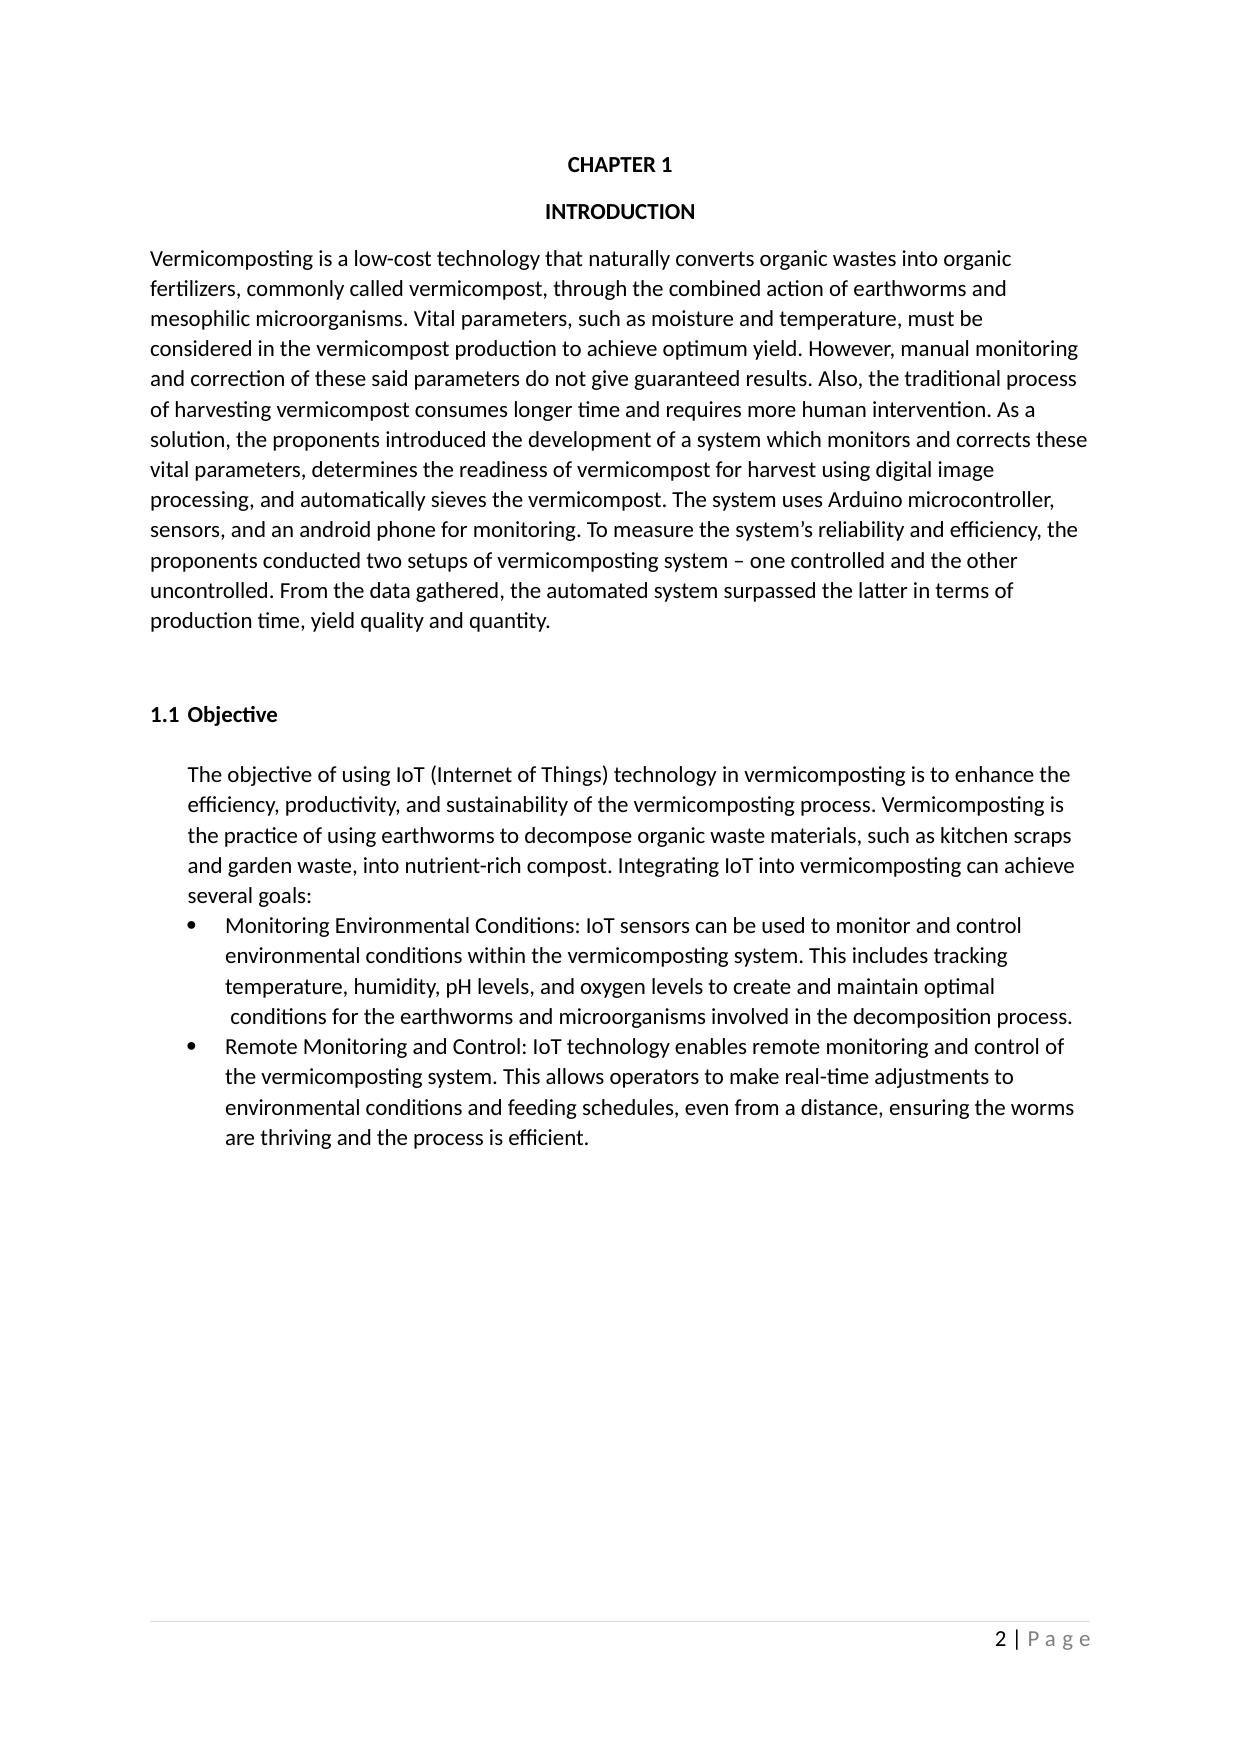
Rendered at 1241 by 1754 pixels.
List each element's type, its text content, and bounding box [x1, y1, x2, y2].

text CHAPTER 1 [150, 150, 1090, 178]
list conditions for the earthworms and microorganisms involved in the decomposition process. [225, 1002, 1090, 1030]
list Objective [150, 700, 1090, 728]
list Monitoring Environmental Conditions: IoT sensors can be used to monitor and control environmental conditions within the vermicomposting system. This includes tracking temperature, humidity, pH levels, and oxygen levels to create and maintain optimal [187, 911, 1090, 1000]
text INTRODUCTION [150, 197, 1090, 225]
text Vermicomposting is a low-cost technology that naturally converts organic wastes into organic fertilizers, commonly called vermicompost, through the combined action of earthworms and mesophilic microorganisms. Vital parameters, such as moisture and temperature, must be considered in the vermicompost production to achieve optimum yield. However, manual monitoring and correction of these said parameters do not give guaranteed results. Also, the traditional process of harvesting vermicompost consumes longer time and requires more human intervention. As a solution, the proponents introduced the development of a system which monitors and corrects these vital parameters, determines the readiness of vermicompost for harvest using digital image processing, and automatically sieves the vermicompost. The system uses Arduino microcontroller, sensors, and an android phone for monitoring. To measure the system’s reliability and efficiency, the proponents conducted two setups of vermicomposting system – one controlled and the other uncontrolled. From the data gathered, the automated system surpassed the latter in terms of production time, yield quality and quantity. [150, 244, 1090, 634]
list The objective of using IoT (Internet of Things) technology in vermicomposting is to enhance the efficiency, productivity, and sustainability of the vermicomposting process. Vermicomposting is the practice of using earthworms to decompose organic waste materials, such as kitchen scraps and garden waste, into nutrient-rich compost. Integrating IoT into vermicomposting can achieve several goals: [187, 760, 1090, 909]
list Remote Monitoring and Control: IoT technology enables remote monitoring and control of the vermicomposting system. This allows operators to make real-time adjustments to environmental conditions and feeding schedules, even from a distance, ensuring the worms are thriving and the process is efficient. [187, 1032, 1090, 1151]
